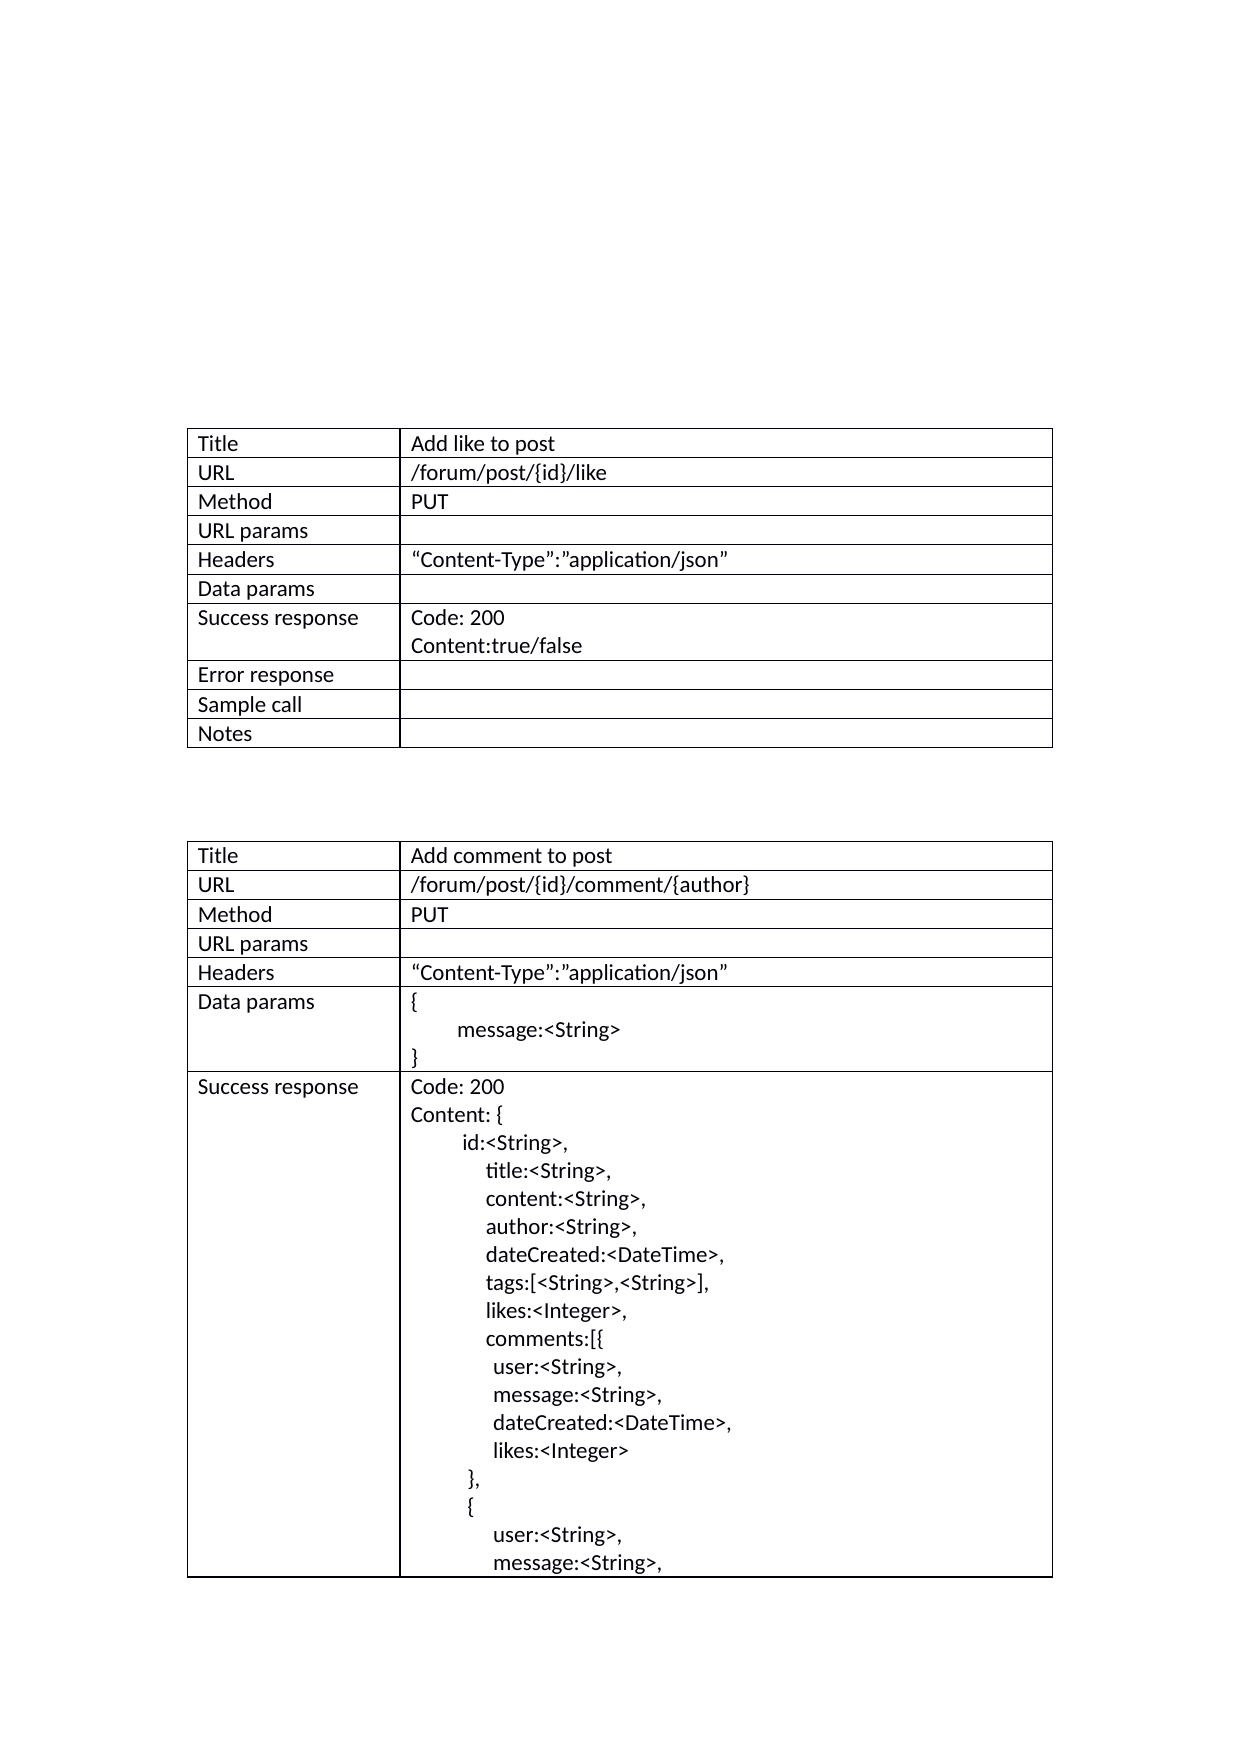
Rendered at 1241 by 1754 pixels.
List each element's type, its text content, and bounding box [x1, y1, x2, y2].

table_cell Code: 200 Content:true/false [401, 604, 1052, 659]
table_cell [401, 661, 1052, 689]
table_cell /forum/post/{id}/like [401, 458, 1052, 486]
table_cell Headers [188, 545, 399, 573]
table_cell URL [188, 871, 399, 899]
table_header Title [188, 429, 399, 457]
table_cell “Content-Type”:”application/json” [401, 545, 1052, 573]
table_cell /forum/post/{id}/comment/{author} [401, 871, 1052, 899]
table_cell URL params [188, 929, 399, 957]
table_cell Error response [188, 661, 399, 689]
table_cell [401, 575, 1052, 602]
table_cell Method [188, 900, 399, 928]
table_header Title [188, 842, 399, 869]
table_cell PUT [401, 487, 1052, 515]
table_cell URL [188, 458, 399, 486]
table_cell PUT [401, 900, 1052, 928]
table_cell { message:<String> } [401, 987, 1052, 1071]
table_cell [401, 1072, 1052, 1576]
table_cell [401, 516, 1052, 544]
table_header Add like to post [401, 429, 1052, 457]
table_cell URL params [188, 516, 399, 544]
table_cell [401, 929, 1052, 957]
table_cell Data params [188, 987, 399, 1071]
table_cell “Content-Type”:”application/json” [401, 958, 1052, 986]
table_cell Notes [188, 719, 399, 747]
table_cell Data params [188, 575, 399, 602]
table_cell [401, 719, 1052, 747]
table_cell Success response [188, 604, 399, 659]
table_cell Sample call [188, 690, 399, 718]
table_cell Headers [188, 958, 399, 986]
table_cell [401, 690, 1052, 718]
table_cell Method [188, 487, 399, 515]
table_header Add comment to post [401, 842, 1052, 869]
table_cell Success response [188, 1072, 399, 1576]
